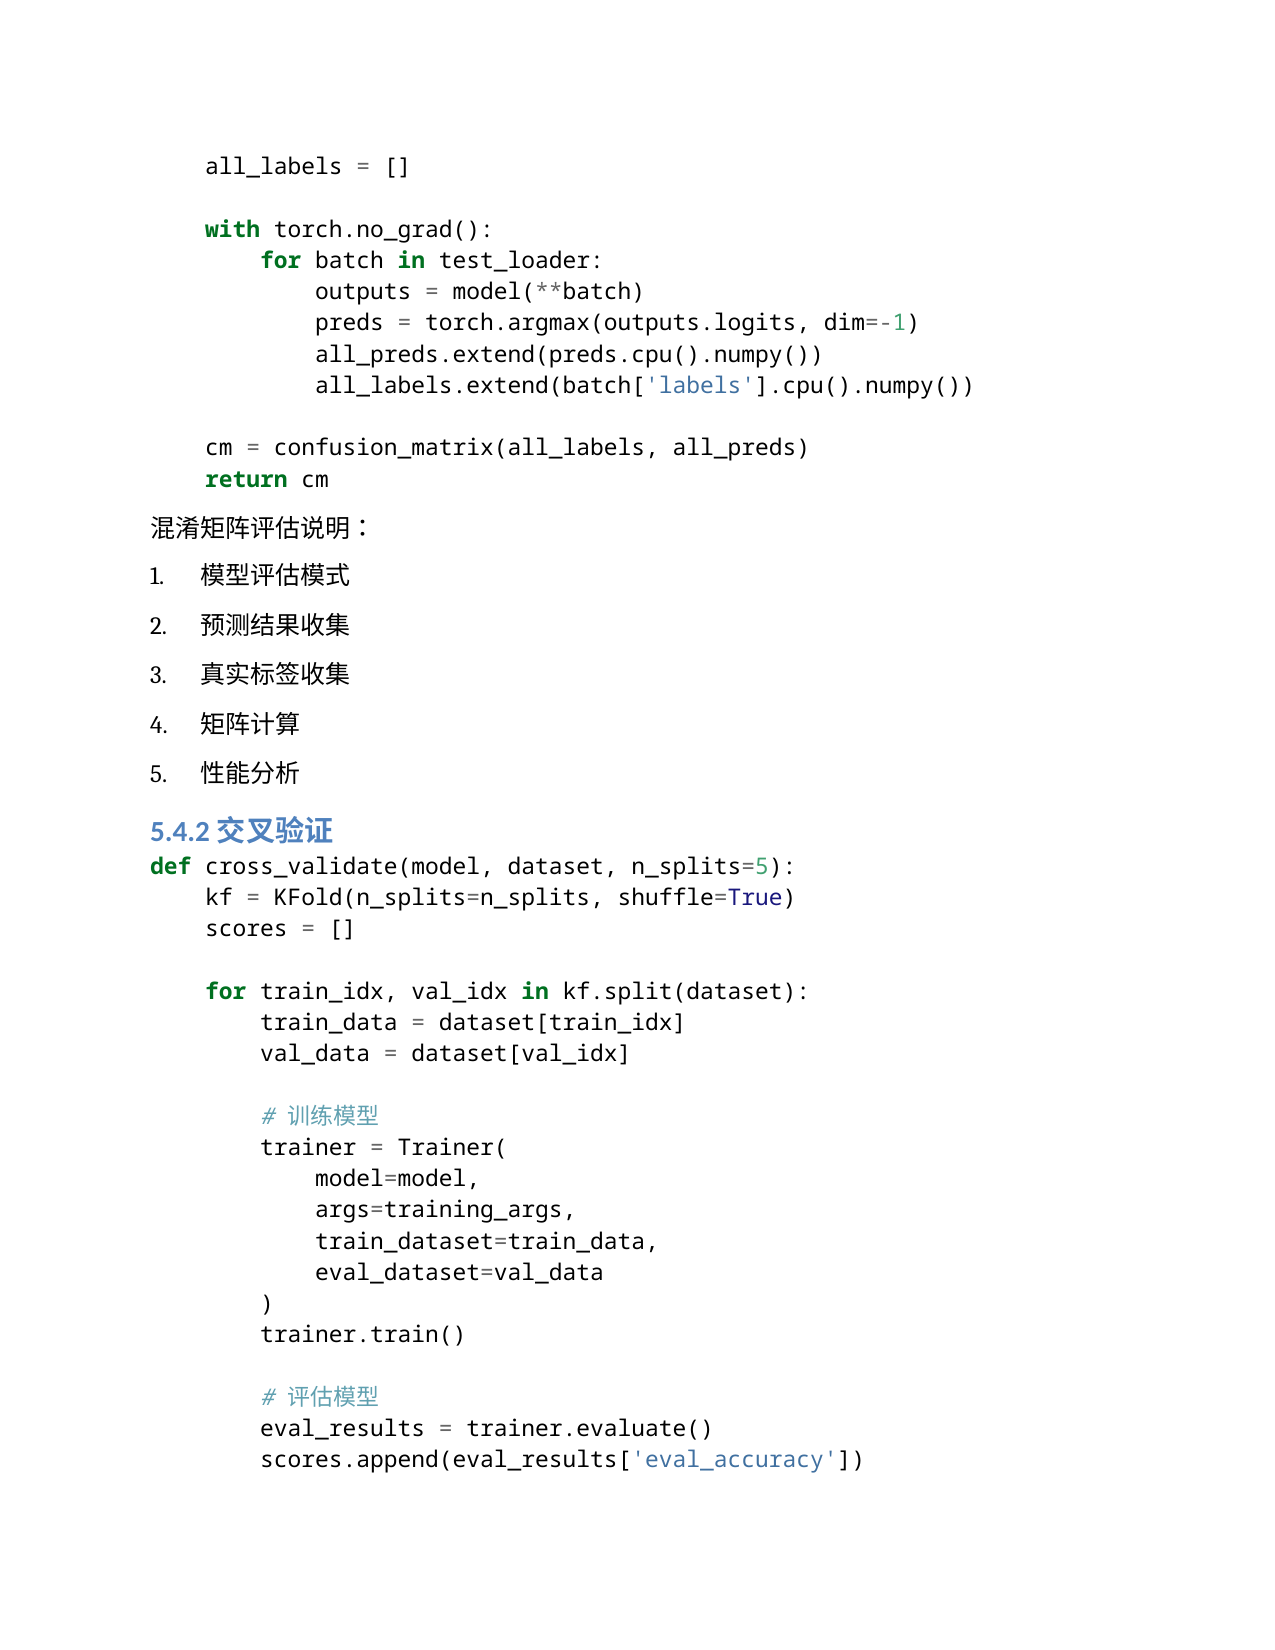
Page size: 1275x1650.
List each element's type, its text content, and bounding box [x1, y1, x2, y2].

list 性能分析 [150, 760, 1125, 789]
subtitle 5.4.2 交叉验证 [150, 810, 1125, 850]
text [150, 850, 1125, 1475]
list 矩阵计算 [150, 711, 1125, 739]
text 混淆矩阵评估说明： [150, 514, 1125, 543]
list 预测结果收集 [150, 612, 1125, 640]
list 模型评估模式 [150, 562, 1125, 591]
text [150, 150, 1125, 494]
list 真实标签收集 [150, 661, 1125, 690]
